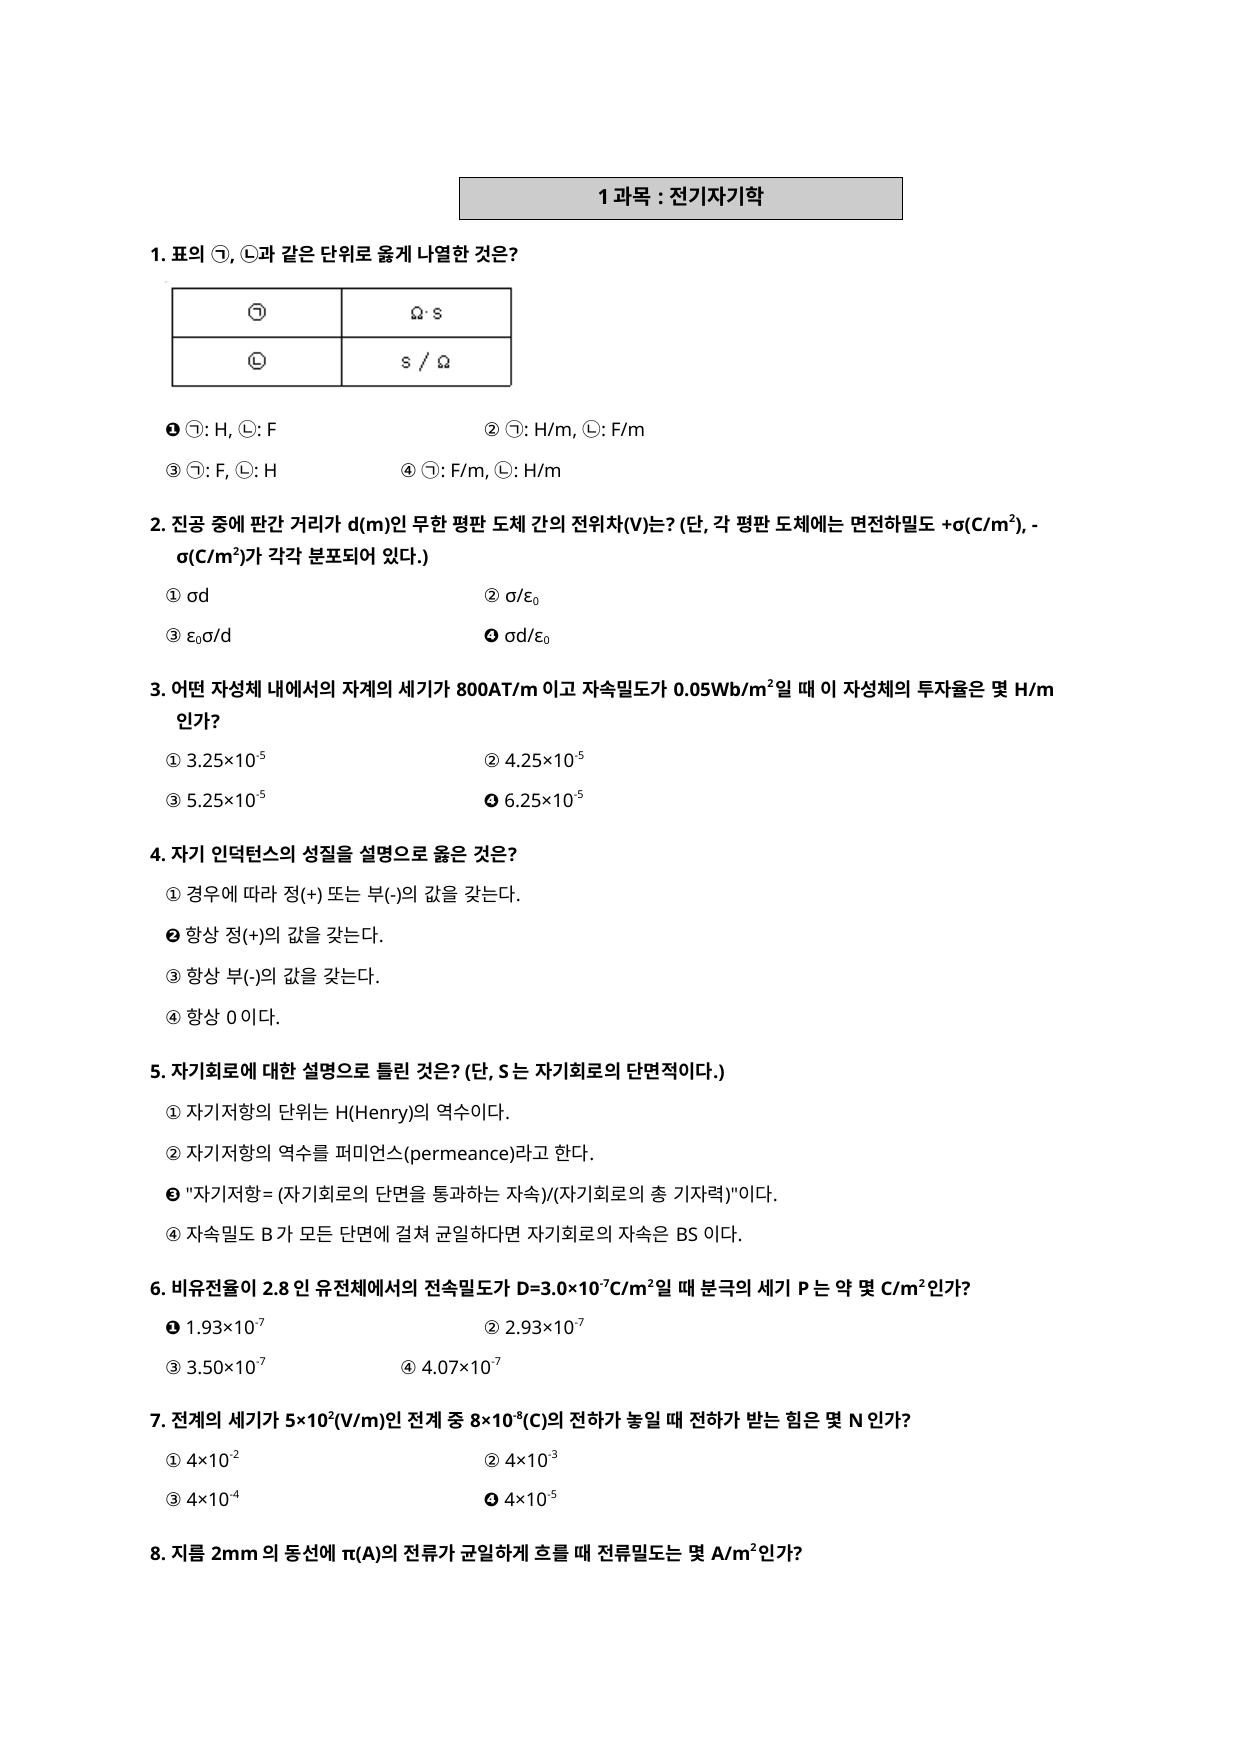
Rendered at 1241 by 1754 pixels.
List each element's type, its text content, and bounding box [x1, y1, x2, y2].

text ① 경우에 따라 정(+) 또는 부(-)의 값을 갖는다. [150, 880, 1090, 907]
text ③ 5.25×10-5 ❹ 6.25×10-5 [150, 787, 1090, 813]
text ① σd ② σ/ε0 [150, 583, 1090, 608]
text ③ ε0σ/d ❹ σd/ε0 [150, 622, 1090, 648]
text 8. 지름 2mm의 동선에 π(A)의 전류가 균일하게 흐를 때 전류밀도는 몇 A/m2인가? [150, 1538, 1090, 1566]
text ② 자기저항의 역수를 퍼미언스(permeance)라고 한다. [150, 1138, 1090, 1165]
text ❸ "자기저항= (자기회로의 단면을 통과하는 자속)/(자기회로의 총 기자력)"이다. [150, 1179, 1090, 1206]
text 3. 어떤 자성체 내에서의 자계의 세기가 800AT/m이고 자속밀도가 0.05Wb/m2일 때 이 자성체의 투자율은 몇 H/m인가? [150, 674, 1090, 734]
text 5. 자기회로에 대한 설명으로 틀린 것은? (단, S는 자기회로의 단면적이다.) [150, 1056, 1090, 1083]
text ④ 항상 0이다. [150, 1003, 1090, 1030]
text 6. 비유전율이 2.8인 유전체에서의 전속밀도가 D=3.0×10-7C/m2일 때 분극의 세기 P는 약 몇 C/m2인가? [150, 1273, 1090, 1301]
text ③ 항상 부(-)의 값을 갖는다. [150, 962, 1090, 989]
text 7. 전계의 세기가 5×102(V/m)인 전계 중 8×10-8(C)의 전하가 놓일 때 전하가 받는 힘은 몇 N인가? [150, 1406, 1090, 1433]
text ③ 3.50×10-7 ④ 4.07×10-7 [150, 1354, 1090, 1379]
text 4. 자기 인덕턴스의 성질을 설명으로 옳은 것은? [150, 839, 1090, 866]
text ❶ ㉠: H, ㉡: F ② ㉠: H/m, ㉡: F/m [150, 414, 1090, 442]
picture [164, 281, 520, 395]
text 1. 표의 ㉠, ㉡과 같은 단위로 옳게 나열한 것은? [150, 240, 1090, 267]
text ④ 자속밀도 B가 모든 단면에 걸쳐 균일하다면 자기회로의 자속은 BS 이다. [150, 1220, 1090, 1247]
text ③ ㉠: F, ㉡: H ④ ㉠: F/m, ㉡: H/m [150, 456, 1090, 483]
text ③ 4×10-4 ❹ 4×10-5 [150, 1486, 1090, 1512]
text ❷ 항상 정(+)의 값을 갖는다. [150, 921, 1090, 948]
text ① 4×10-2 ② 4×10-3 [150, 1447, 1090, 1472]
text 2. 진공 중에 판간 거리가 d(m)인 무한 평판 도체 간의 전위차(V)는? (단, 각 평판 도체에는 면전하밀도 +σ(C/m2), -σ(C/m2)가 각각 분포되어 있다.) [150, 509, 1090, 569]
table_header 1과목 : 전기자기학 [460, 178, 902, 219]
text ❶ 1.93×10-7 ② 2.93×10-7 [150, 1314, 1090, 1340]
text ① 3.25×10-5 ② 4.25×10-5 [150, 748, 1090, 773]
text ① 자기저항의 단위는 H(Henry)의 역수이다. [150, 1097, 1090, 1124]
